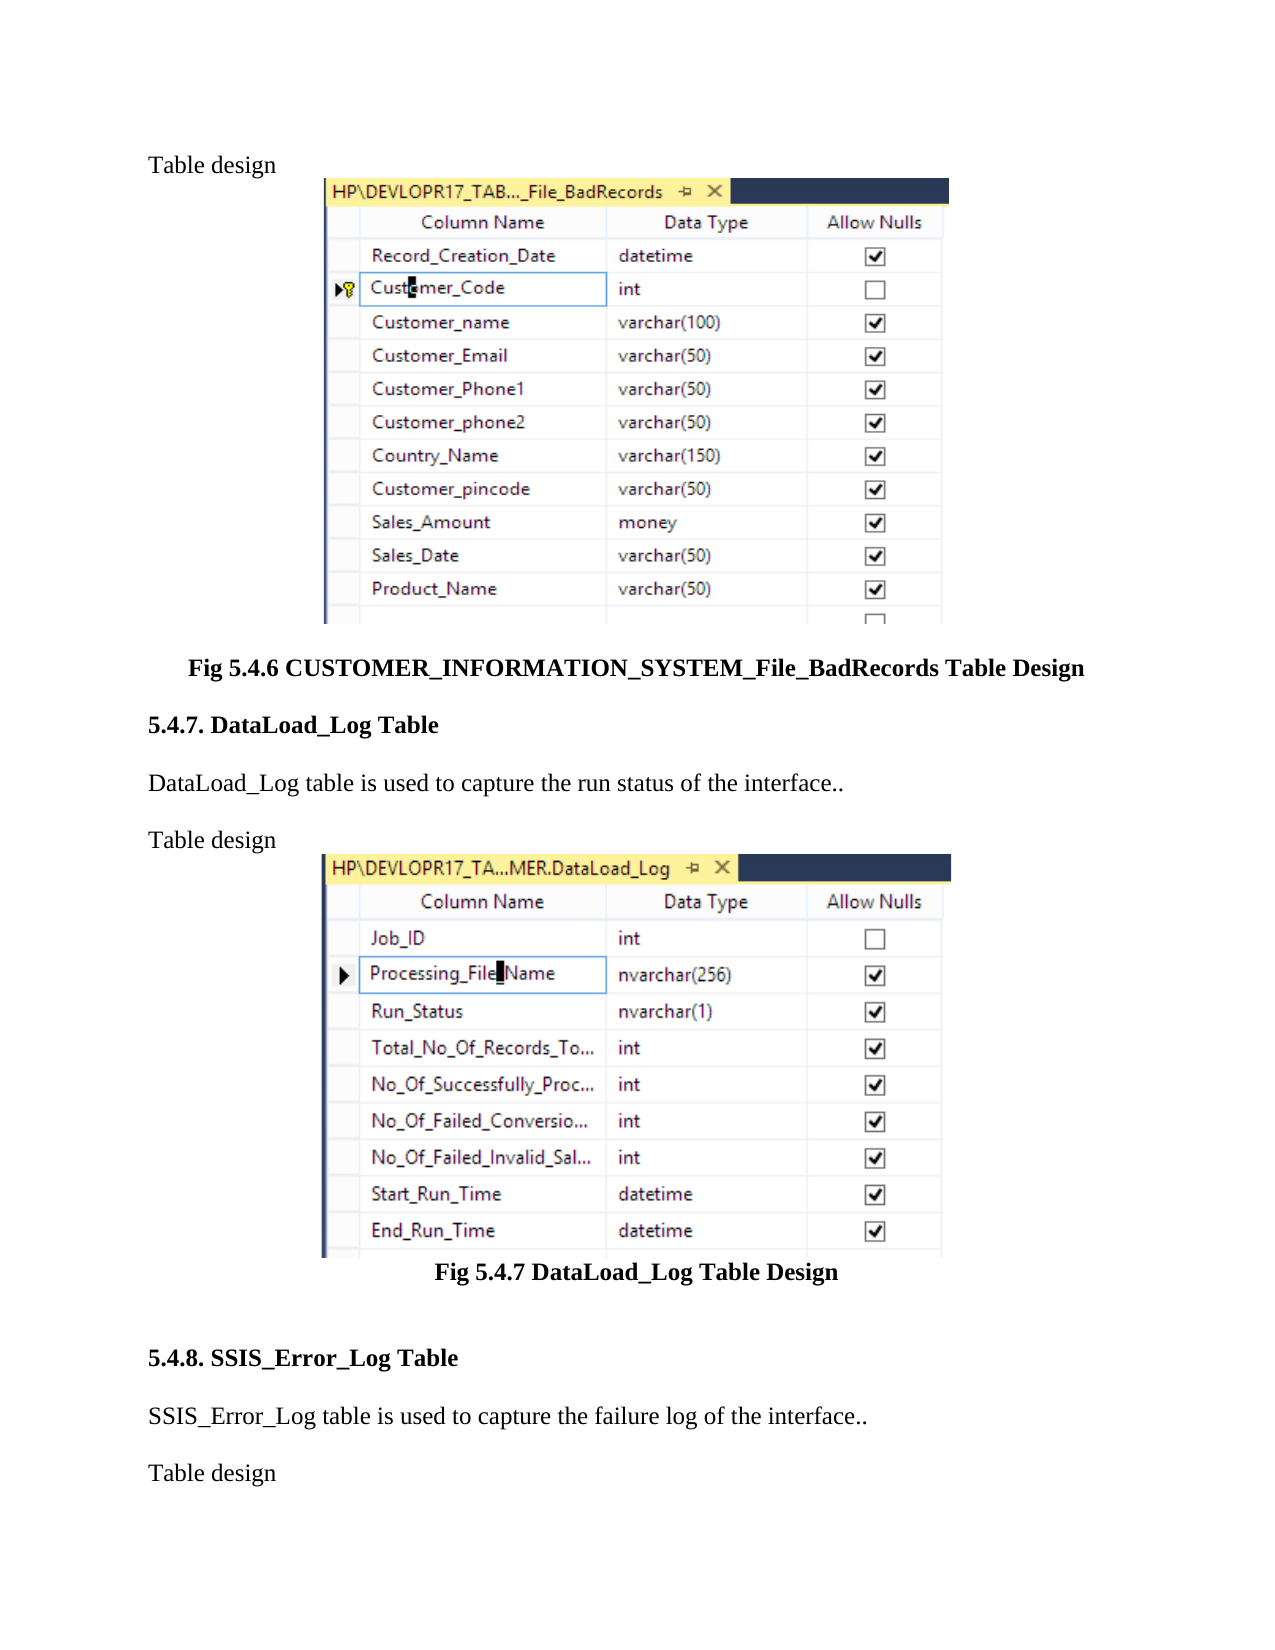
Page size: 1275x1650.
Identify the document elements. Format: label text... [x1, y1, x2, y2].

text Table design [148, 1458, 1125, 1487]
picture [321, 854, 952, 1258]
text SSIS_Error_Log table is used to capture the failure log of the interface.. [148, 1401, 1125, 1430]
text Table design [148, 150, 1125, 179]
text Fig 5.4.6 CUSTOMER_INFORMATION_SYSTEM_File_BadRecords Table Design [148, 653, 1125, 682]
picture [323, 178, 949, 624]
text 5.4.7. DataLoad_Log Table [148, 710, 1125, 739]
text Table design [148, 825, 1125, 854]
text 5.4.8. SSIS_Error_Log Table [148, 1343, 1125, 1372]
text DataLoad_Log table is used to capture the run status of the interface.. [148, 768, 1125, 797]
text Fig 5.4.7 DataLoad_Log Table Design [148, 1257, 1125, 1286]
